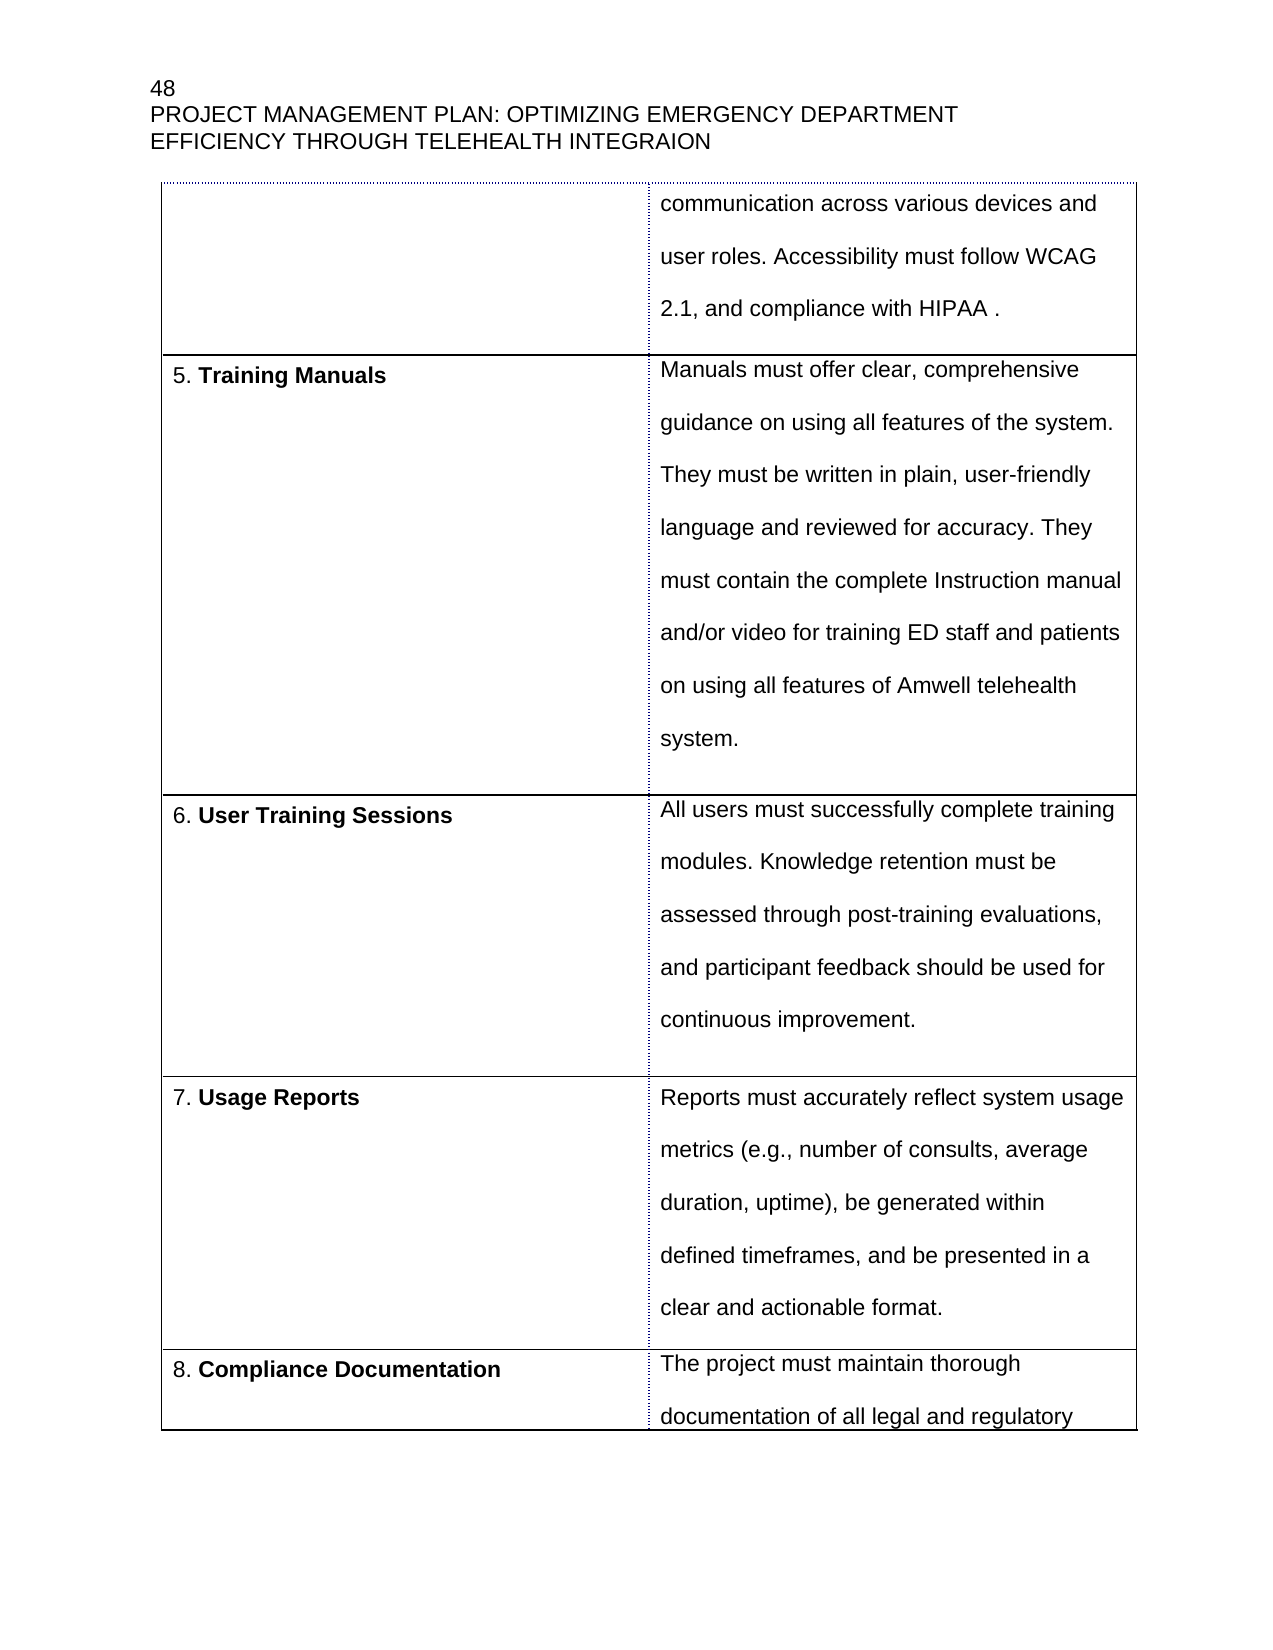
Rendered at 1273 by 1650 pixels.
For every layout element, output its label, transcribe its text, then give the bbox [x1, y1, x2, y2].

table_cell 6. User Training Sessions [162, 795, 649, 1076]
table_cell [162, 182, 649, 354]
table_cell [649, 182, 1136, 354]
table_cell 7. Usage Reports [162, 1077, 649, 1348]
table_cell Reports must accurately reflect system usage metrics (e.g., number of consults, average duration, uptime), be generated within defined timeframes, and be presented in a clear and actionable format. [649, 1077, 1136, 1348]
table_cell Manuals must offer clear, comprehensive guidance on using all features of the system. They must be written in plain, user-friendly language and reviewed for accuracy. They must contain the complete Instruction manual and/or video for training ED staff and patients on using all features of Amwell telehealth system. [649, 356, 1136, 794]
table_cell All users must successfully complete training modules. Knowledge retention must be assessed through post-training evaluations, and participant feedback should be used for continuous improvement. [649, 796, 1136, 1076]
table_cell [162, 1350, 649, 1429]
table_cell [649, 1350, 1136, 1429]
table_cell 5. Training Manuals [162, 355, 649, 794]
